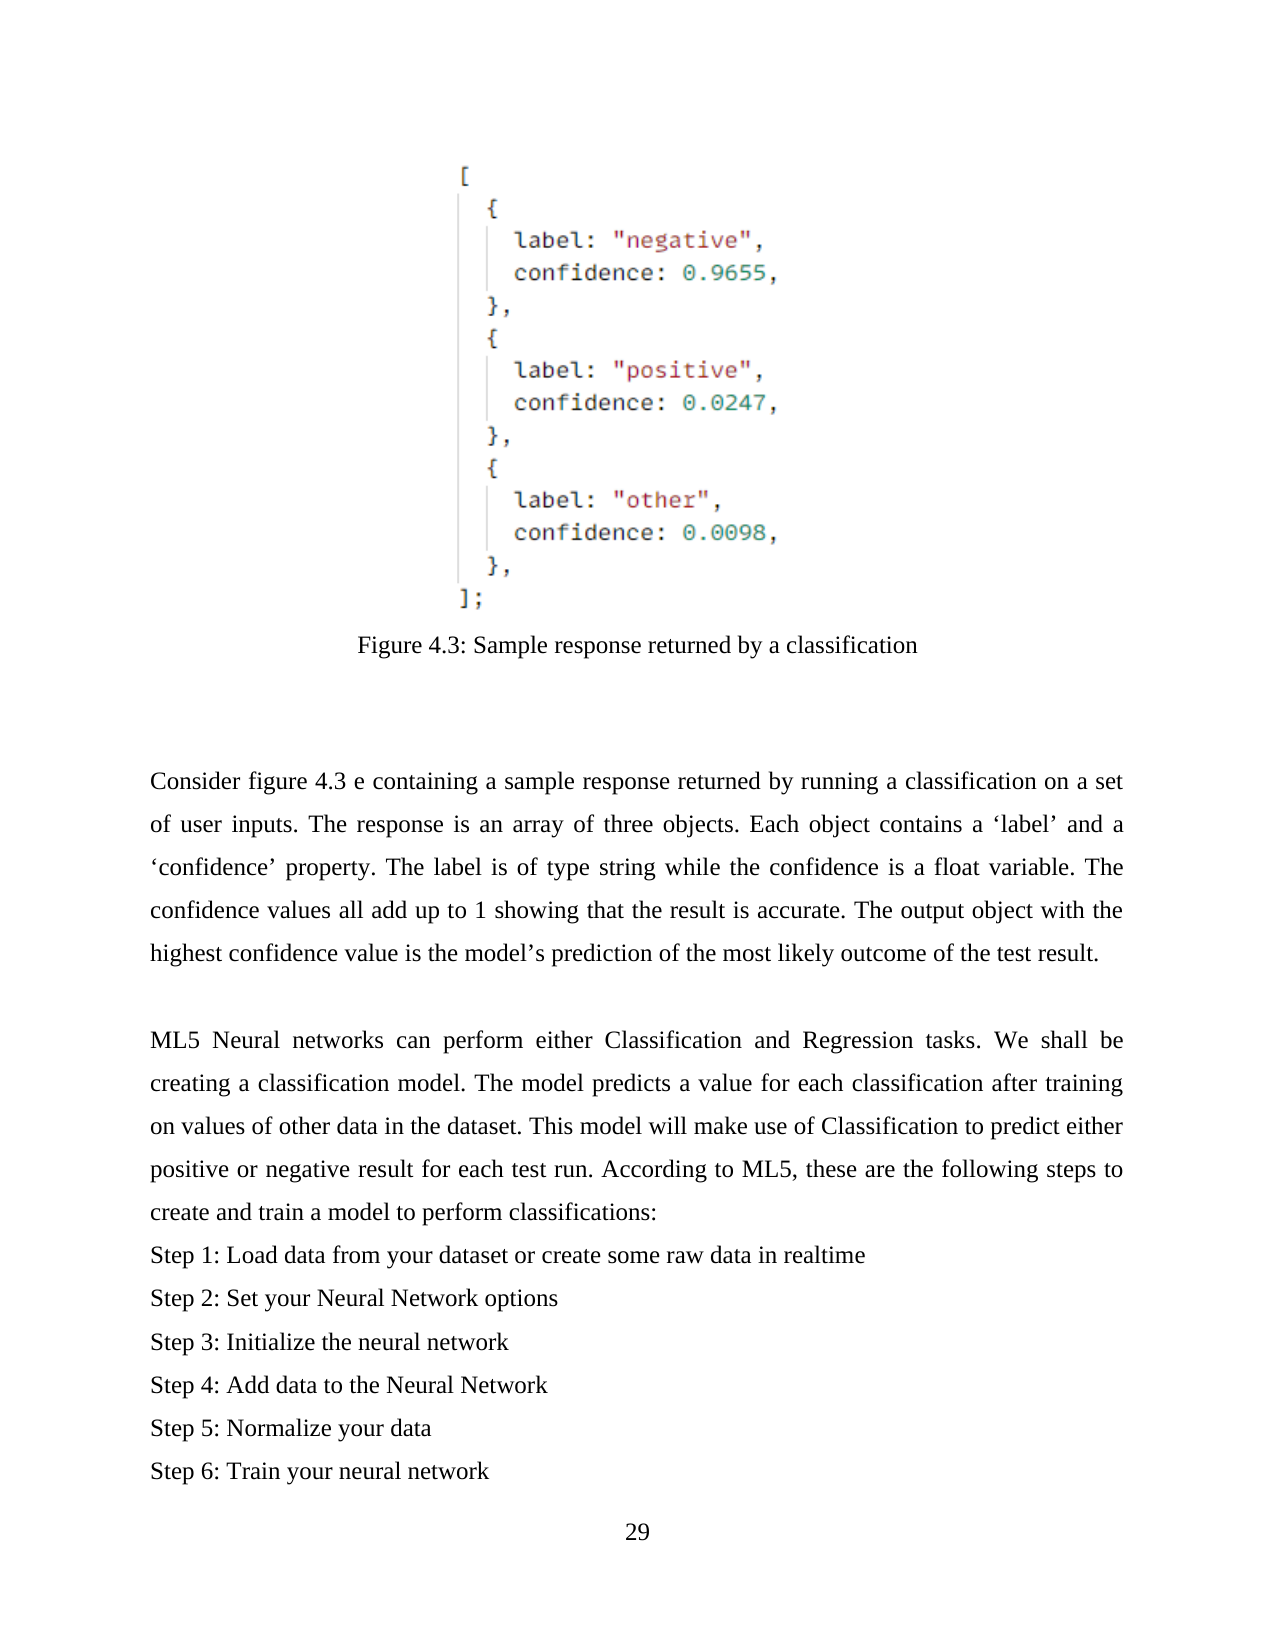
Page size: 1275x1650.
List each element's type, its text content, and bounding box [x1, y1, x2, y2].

text Step 2: Set your Neural Network options [150, 1283, 1125, 1312]
text Step 4: Add data to the Neural Network [150, 1370, 1125, 1398]
text ML5 Neural networks can perform either Classification and Regression tasks. We shall be creating a classification model. The model predicts a value for each classification after training on values of other data in the dataset. This model will make use of Classification to predict either positive or negative result for each test run. According to ML5, these are the following steps to create and train a model to perform classifications: [150, 1025, 1125, 1226]
text Figure 4.3: Sample response returned by a classification [150, 630, 1125, 659]
text Step 1: Load data from your dataset or create some raw data in realtime [150, 1240, 1125, 1269]
text Step 3: Initialize the neural network [150, 1327, 1125, 1355]
text Consider figure 4.3 e containing a sample response returned by running a classification on a set of user inputs. The response is an array of three objects. Each object contains a ‘label’ and a ‘confidence’ property. The label is of type string while the confidence is a float variable. The confidence values all add up to 1 showing that the result is accurate. The output object with the highest confidence value is the model’s prediction of the most likely outcome of the test result. [150, 766, 1125, 967]
text Step 6: Train your neural network [150, 1456, 1125, 1485]
text Step 5: Normalize your data [150, 1413, 1125, 1442]
picture [456, 149, 818, 616]
